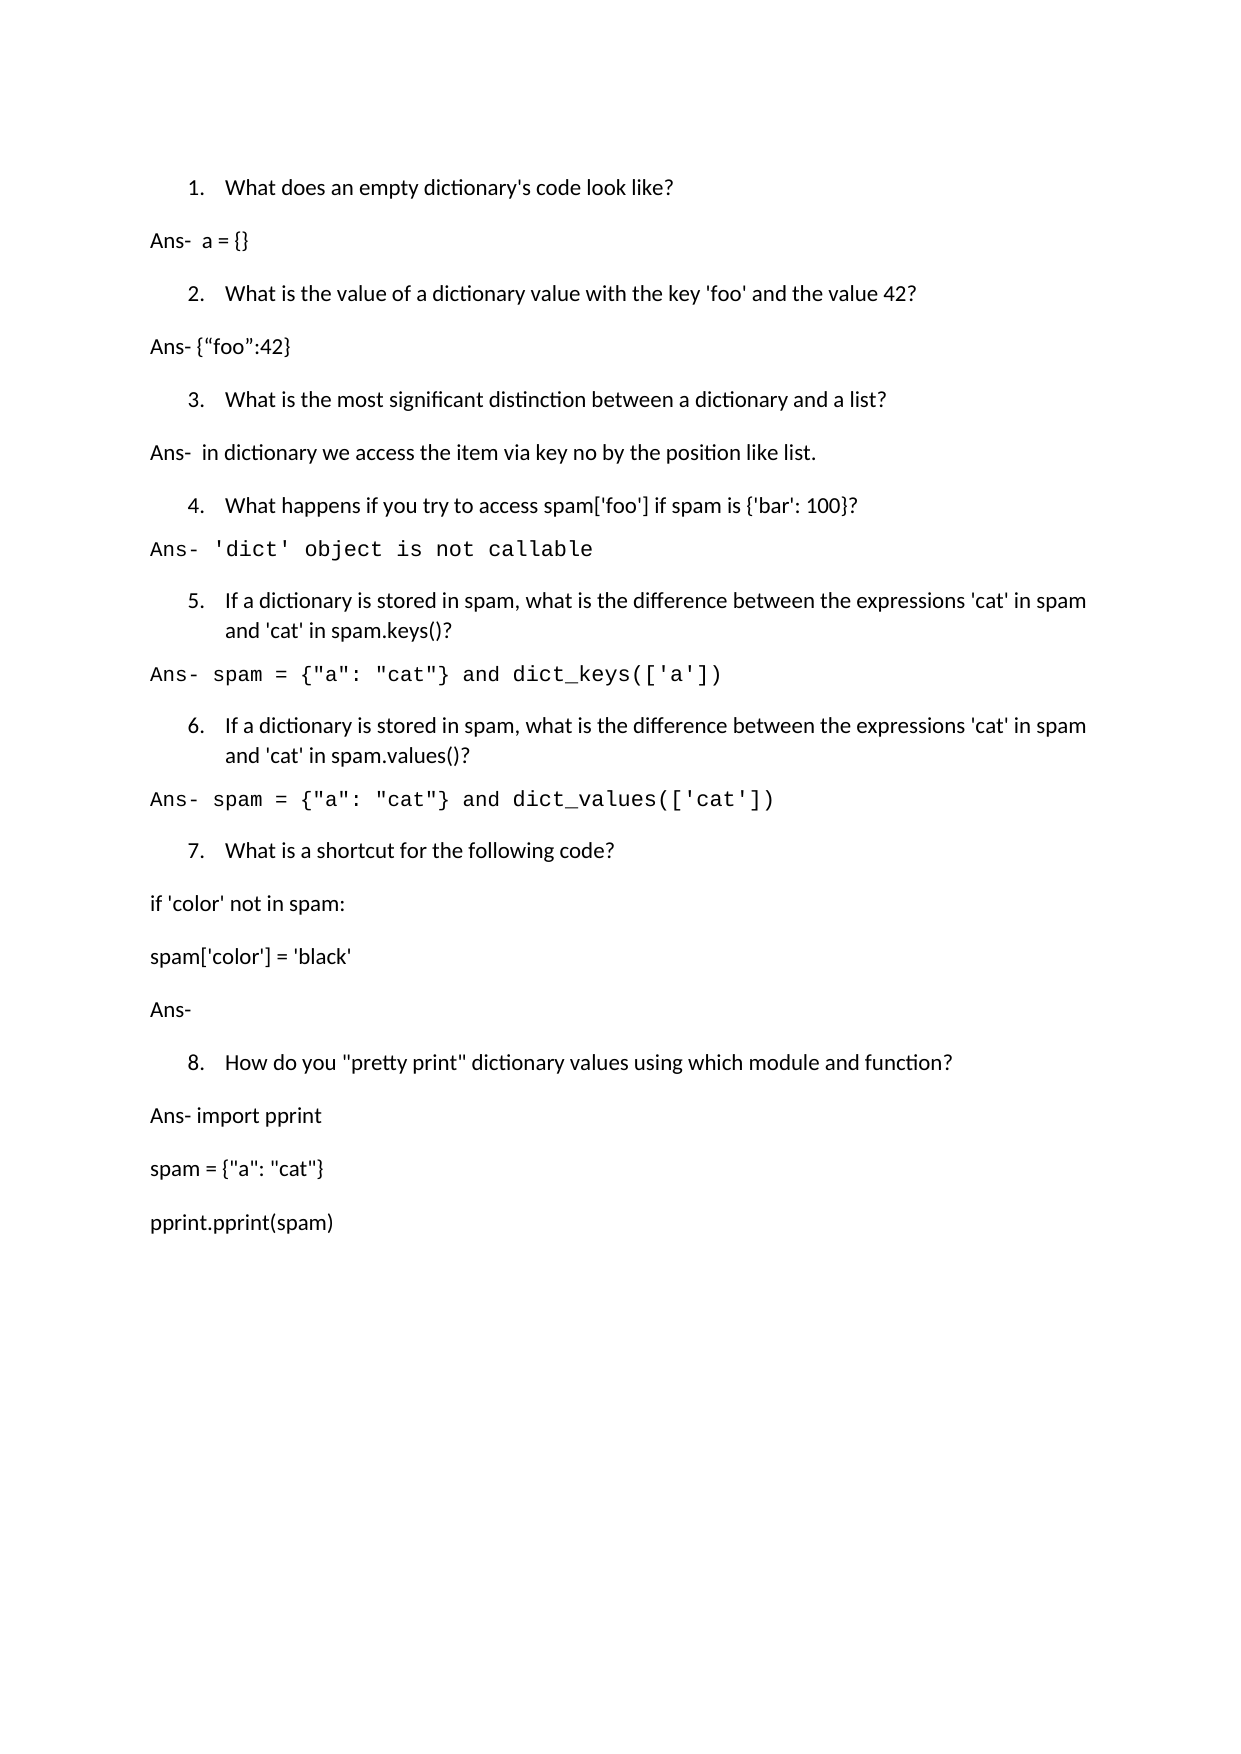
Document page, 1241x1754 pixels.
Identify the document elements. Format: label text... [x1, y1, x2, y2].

list If a dictionary is stored in spam, what is the difference between the expressions 'cat' in spam and 'cat' in spam.values()? [187, 711, 1090, 769]
list If a dictionary is stored in spam, what is the difference between the expressions 'cat' in spam and 'cat' in spam.keys()? [187, 586, 1090, 644]
text Ans- 'dict' object is not callable [150, 538, 1090, 563]
list What happens if you try to access spam['foo'] if spam is {'bar': 100}? [187, 492, 1090, 520]
list How do you "pretty print" dictionary values using which module and function? [187, 1048, 1090, 1076]
text pprint.pprint(spam) [150, 1208, 1090, 1236]
list What is a shortcut for the following code? [187, 836, 1090, 864]
text Ans- [150, 995, 1090, 1023]
text Ans- in dictionary we access the item via key no by the position like list. [150, 438, 1090, 467]
list What is the most significant distinction between a dictionary and a list? [187, 385, 1090, 413]
text Ans- {“foo”:42} [150, 332, 1090, 360]
text Ans- spam = {"a": "cat"} and dict_keys(['a']) [150, 663, 1090, 688]
text Ans- import pprint [150, 1101, 1090, 1129]
text Ans- a = {} [150, 226, 1090, 254]
text spam = {"a": "cat"} [150, 1154, 1090, 1183]
text spam['color'] = 'black' [150, 942, 1090, 970]
text if 'color' not in spam: [150, 889, 1090, 917]
list What is the value of a dictionary value with the key 'foo' and the value 42? [187, 279, 1090, 307]
list What does an empty dictionary's code look like? [187, 173, 1090, 201]
text Ans- spam = {"a": "cat"} and dict_values(['cat']) [150, 788, 1090, 813]
